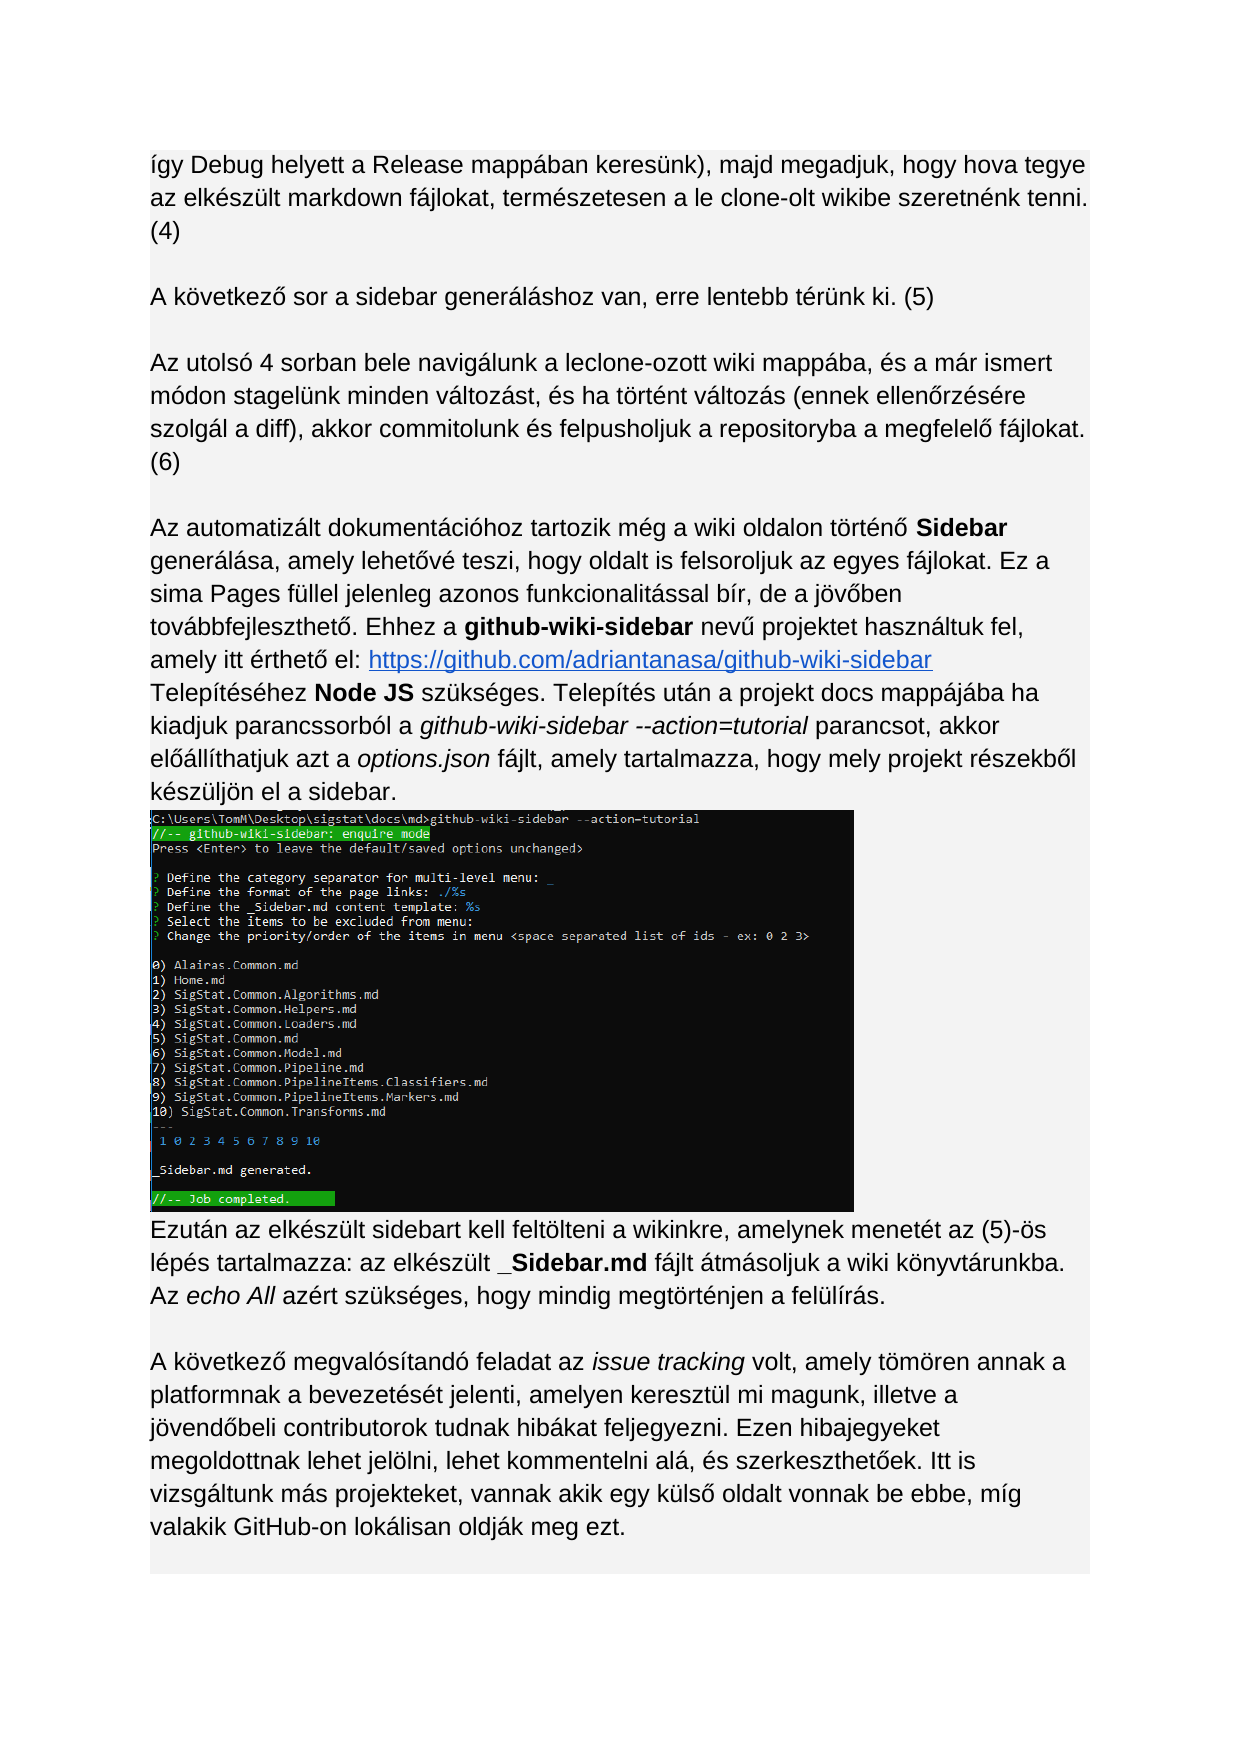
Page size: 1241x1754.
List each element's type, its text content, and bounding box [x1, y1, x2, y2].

picture [150, 810, 854, 1212]
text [150, 150, 1090, 245]
text A következő megvalósítandó feladat az issue tracking volt, amely tömören annak a platformnak a bevezetését jelenti, amelyen keresztül mi magunk, illetve a jövendőbeli contributorok tudnak hibákat feljegyezni. Ezen hibajegyeket megoldottnak lehet jelölni, lehet kommentelni alá, és szerkeszthetőek. Itt is vizsgáltunk más projekteket, vannak akik egy külső oldalt vonnak be ebbe, míg valakik GitHub-on lokálisan oldják meg ezt. [150, 1347, 1090, 1541]
text Az utolsó 4 sorban bele navigálunk a leclone-ozott wiki mappába, és a már ismert módon stagelünk minden változást, és ha történt változás (ennek ellenőrzésére szolgál a diff), akkor commitolunk és felpusholjuk a repositoryba a megfelelő fájlokat. (6) [150, 348, 1090, 476]
text A következő sor a sidebar generáláshoz van, erre lentebb térünk ki. (5) [150, 282, 1090, 311]
text Az automatizált dokumentációhoz tartozik még a wiki oldalon történő Sidebar generálása, amely lehetővé teszi, hogy oldalt is felsoroljuk az egyes fájlokat. Ez a sima Pages füllel jelenleg azonos funkcionalitással bír, de a jövőben továbbfejleszthető. Ehhez a github-wiki-sidebar nevű projektet használtuk fel, amely itt érthető el: https://github.com/adriantanasa/github-wiki-sidebar [150, 513, 1090, 674]
text Ezután az elkészült sidebart kell feltölteni a wikinkre, amelynek menetét az (5)-ös lépés tartalmazza: az elkészült _Sidebar.md fájlt átmásoljuk a wiki könyvtárunkba. Az echo All azért szükséges, hogy mindig megtörténjen a felülírás. [150, 1215, 1090, 1310]
text Telepítéséhez Node JS szükséges. Telepítés után a projekt docs mappájába ha kiadjuk parancssorból a github-wiki-sidebar --action=tutorial parancsot, akkor előállíthatjuk azt a options.json fájlt, amely tartalmazza, hogy mely projekt részekből készüljön el a sidebar. [150, 678, 1090, 806]
